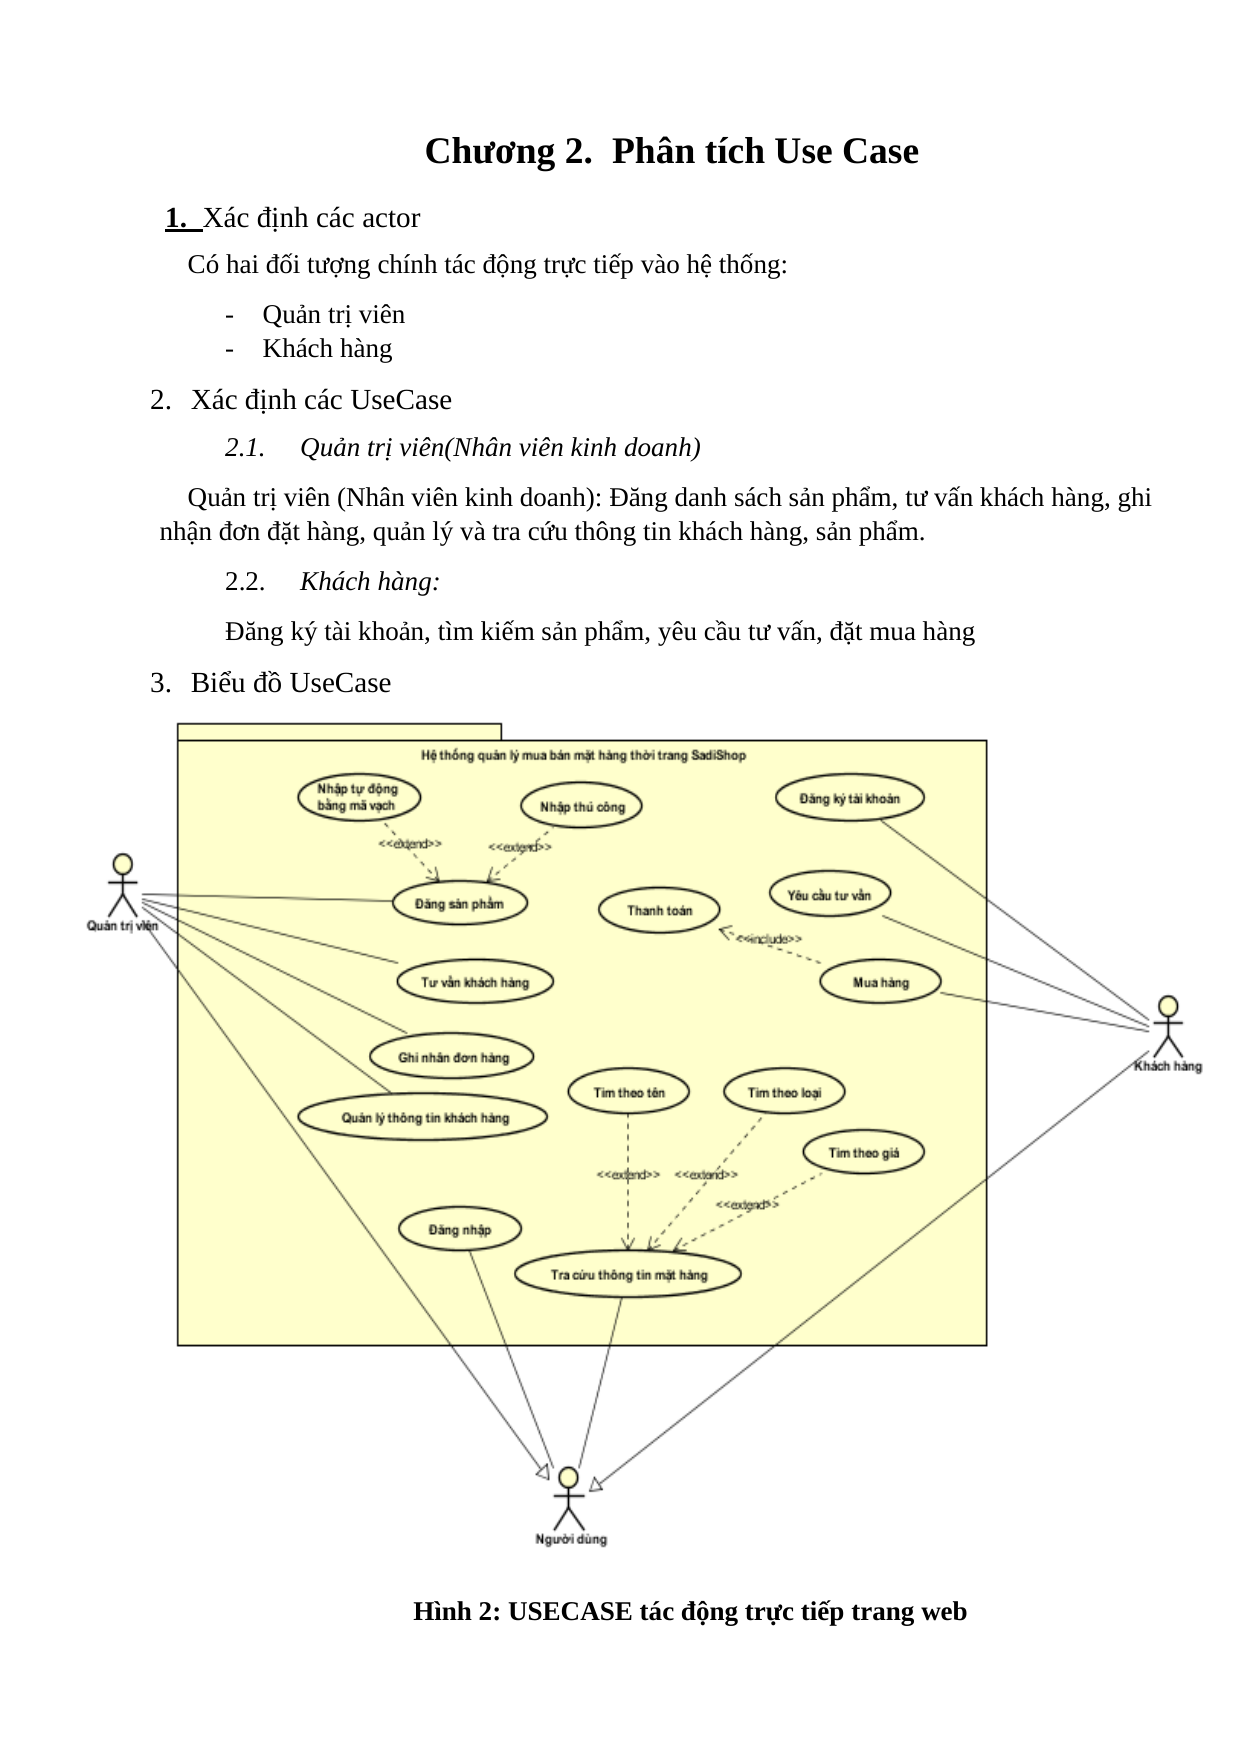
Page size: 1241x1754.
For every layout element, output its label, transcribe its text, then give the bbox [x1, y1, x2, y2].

list Khách hàng [225, 332, 1156, 363]
picture [75, 720, 1207, 1549]
text Quản trị viên (Nhân viên kinh doanh): Đăng danh sách sản phẩm, tư vấn khách hàng, ghi nhận đơn đặt hàng, quản lý và tra cứu thông tin khách hàng, sản phẩm. [159, 481, 1156, 546]
list Hình 2: USECASE tác động trực tiếp trang web [225, 1549, 1156, 1626]
list Quản trị viên [225, 298, 1156, 330]
subtitle Biểu đồ UseCase [150, 665, 1156, 699]
list Khách hàng: [225, 565, 1156, 596]
text Có hai đối tượng chính tác động trực tiếp vào hệ thống: [187, 248, 1156, 279]
subtitle Xác định các actor [165, 200, 1156, 233]
subtitle Xác định các UseCase [150, 382, 1156, 416]
text Đăng ký tài khoản, tìm kiếm sản phẩm, yêu cầu tư vấn, đặt mua hàng [150, 615, 1156, 646]
list Quản trị viên(Nhân viên kinh doanh) [225, 431, 1156, 462]
subtitle Phân tích Use Case [187, 128, 1156, 171]
